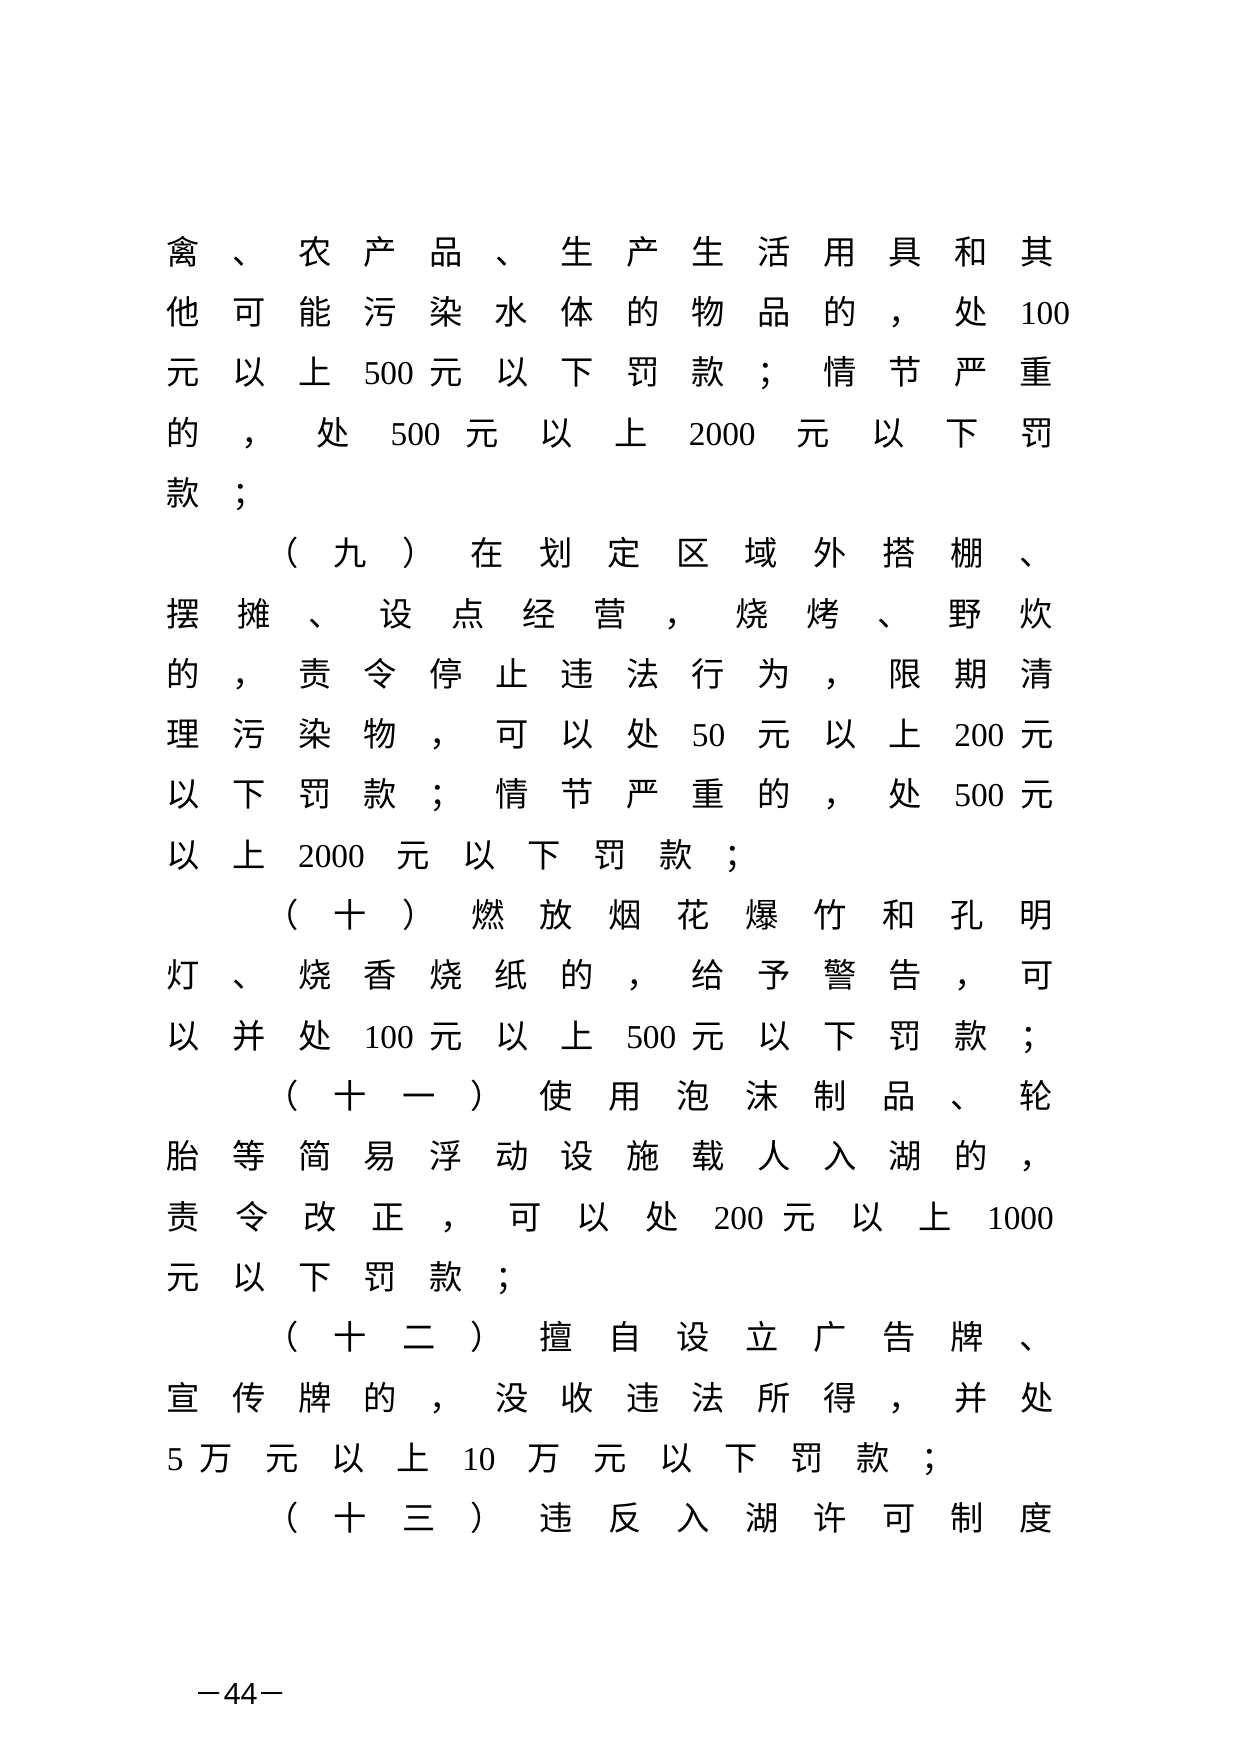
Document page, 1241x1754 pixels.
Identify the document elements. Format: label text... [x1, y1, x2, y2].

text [167, 219, 1085, 521]
text （九）在划定区域外搭棚、摆摊、设点经营，烧烤、野炊的，责令停止违法行为，限期清理污染物，可以处50元以上200元以下罚款；情节严重的，处500元以上2000元以下罚款； [167, 521, 1085, 883]
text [167, 1486, 1085, 1546]
text （十一）使用泡沫制品、轮胎等简易浮动设施载人入湖的，责令改正，可以处200元以上1000元以下罚款； [167, 1064, 1085, 1305]
text （十二）擅自设立广告牌、宣传牌的，没收违法所得，并处5万元以上10万元以下罚款； [167, 1305, 1085, 1486]
text （十）燃放烟花爆竹和孔明灯、烧香烧纸的，给予警告，可以并处100元以上500元以下罚款； [167, 883, 1085, 1064]
